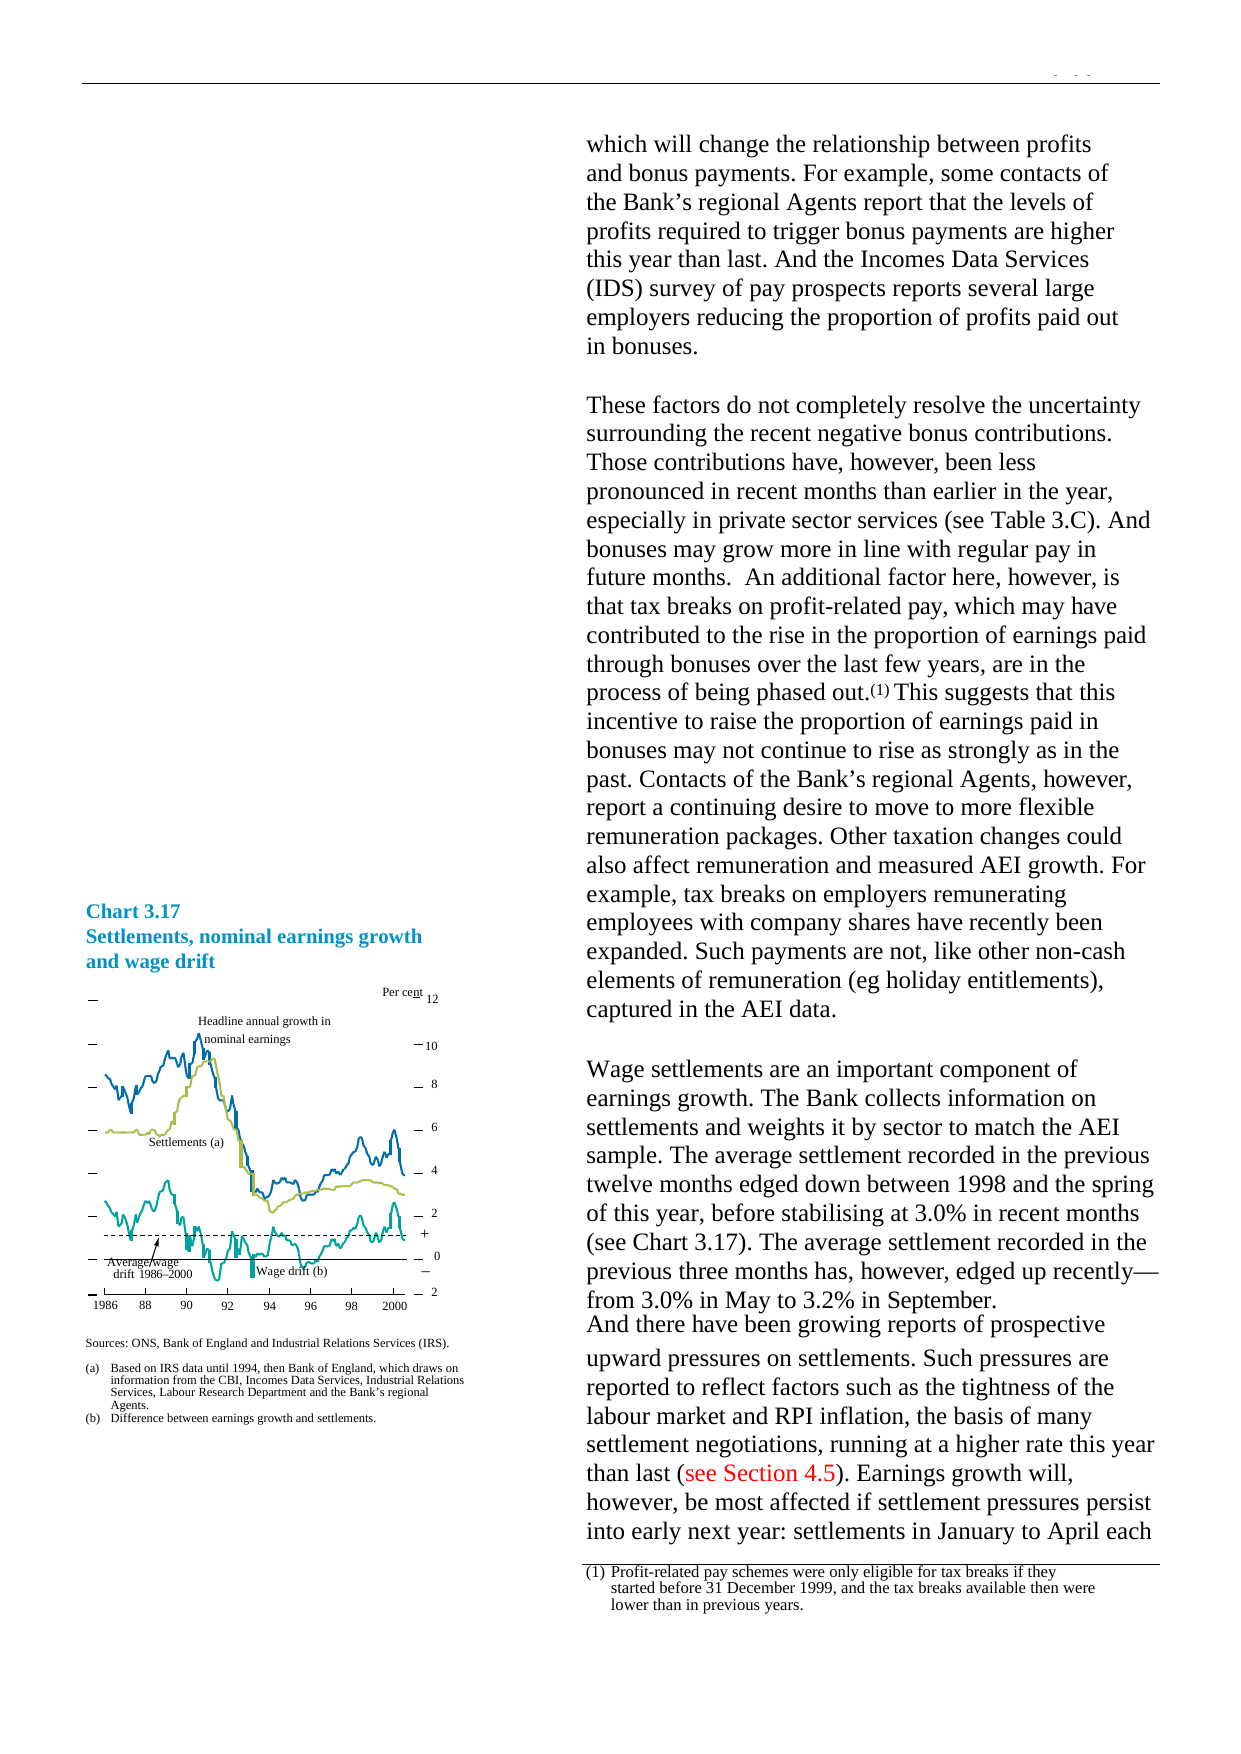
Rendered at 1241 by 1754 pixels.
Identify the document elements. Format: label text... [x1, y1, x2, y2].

text (see Chart 3.17). The average settlement recorded in the previous three months has, however, edged up recently—from 3.0% in May to 3.2% in September. [586, 1227, 1173, 1314]
list Profit-related pay schemes were only eligible for tax breaks if they started before 31 December 1999, and the tax breaks available then were lower than in previous years. [586, 1559, 1104, 1614]
text Wage settlements are an important component of earnings growth. The Bank collects information on settlements and weights it by sector to match the AEI sample. The average settlement recorded in the previous twelve months edged down between 1998 and the spring of this year, before stabilising at 3.0% in recent months [586, 1054, 1157, 1227]
text Settlements, nominal earnings growth and wage drift [86, 924, 442, 973]
text Chart 3.17 [86, 899, 442, 923]
text Sources: ONS, Bank of England and Industrial Relations Services (IRS). [85, 1336, 473, 1350]
text + [420, 1227, 442, 1243]
text nominal earnings 10 [204, 1028, 442, 1047]
text Wage drift (b) [256, 1264, 442, 1278]
text 92 94 96 98 2000 [221, 1299, 442, 1313]
text Settlements (a) [149, 1134, 442, 1149]
text And there have been growing reports of prospective [586, 1314, 1173, 1336]
text _ 0 [421, 1243, 442, 1264]
text Average wage drift 1986–2000 [107, 1257, 194, 1281]
text Headline annual growth in [198, 1014, 442, 1028]
text 1986 88 90 [93, 1297, 194, 1312]
text which will change the relationship between profits and bonus payments. For example, some contacts of the Bank’s regional Agents report that the levels of profits required to trigger bonus payments are higher this year than last. And the Incomes Data Services (IDS) survey of pay prospects reports several large employers reducing the proportion of profits paid out in bonuses. [586, 129, 1132, 359]
text Per cent 12 [382, 984, 442, 1006]
text upward pressures on settlements. Such pressures are reported to reflect factors such as the tightness of the labour market and RPI inflation, the basis of many settlement negotiations, running at a higher rate this year than last (see Section 4.5). Earnings growth will, however, be most affected if settlement pressures persist into early next year: settlements in January to April each [586, 1343, 1157, 1544]
list Difference between earnings growth and settlements. [85, 1412, 473, 1425]
text These factors do not completely resolve the uncertainty surrounding the recent negative bonus contributions. [586, 390, 1173, 447]
list Based on IRS data until 1994, then Bank of England, which draws on information from the CBI, Incomes Data Services, Industrial Relations Services, Labour Research Department and the Bank’s regional Agents. [85, 1362, 469, 1412]
text Those contributions have, however, been less pronounced in recent months than earlier in the year, especially in private sector services (see Table 3.C). And bonuses may grow more in line with regular pay in future months. An additional factor here, however, is that tax breaks on profit-related pay, which may have contributed to the rise in the proportion of earnings paid through bonuses over the last few years, are in the process of being phased out.(1) This suggests that this incentive to raise the proportion of earnings paid in bonuses may not continue to rise as strongly as in the past. Contacts of the Bank’s regional Agents, however, report a continuing desire to move to more flexible remuneration packages. Other taxation changes could also affect remuneration and measured AEI growth. For example, tax breaks on employers remunerating employees with company shares have recently been expanded. Such payments are not, like other non-cash elements of remuneration (eg holiday entitlements), captured in the AEI data. [586, 447, 1154, 1022]
